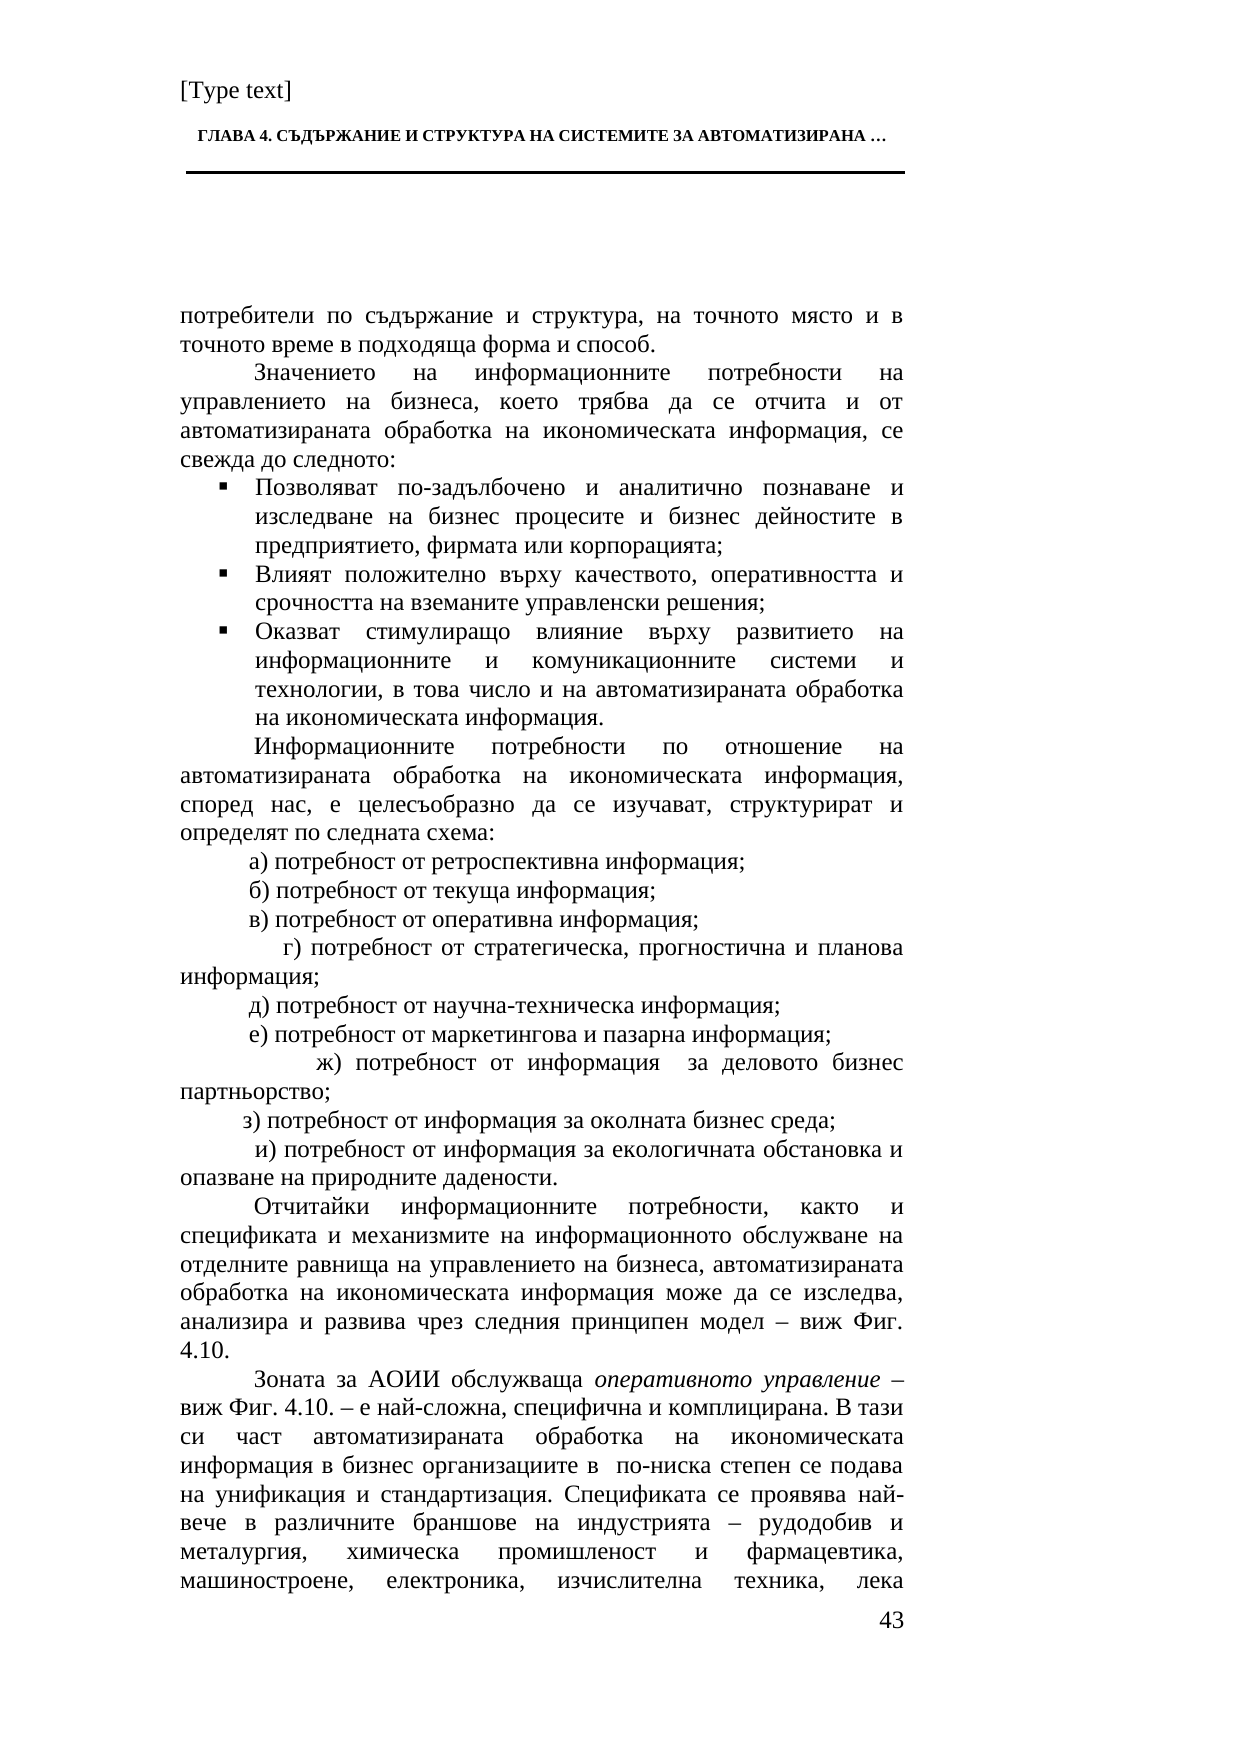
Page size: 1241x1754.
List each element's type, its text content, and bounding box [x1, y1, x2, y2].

text Значението на информационните потребности на управлението на бизнеса, което трябва да се отчита и от автоматизираната обработка на икономическата информация, се свежда до следното: [180, 357, 904, 472]
list Оказват стимулиращо влияние върху развитието на информационните и комуникационните системи и технологии, в това число и на автоматизираната обработка на икономическата информация. [217, 616, 904, 731]
text д) потребност от научна-техническа информация; [180, 990, 904, 1019]
text Отчитайки информационните потребности, както и спецификата и механизмите на информационното обслужване на отделните равнища на управлението на бизнеса, автоматизираната обработка на икономическата информация може да се изследва, анализира и развива чрез следния принципен модел – виж Фиг. 4.10. [180, 1191, 904, 1364]
text е) потребност от маркетингова и пазарна информация; [180, 1019, 904, 1047]
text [180, 1364, 904, 1594]
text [180, 300, 904, 357]
text а) потребност от ретроспективна информация; [180, 846, 904, 875]
text ж) потребност от информация за деловото бизнес партньорство; [180, 1047, 904, 1105]
list Позволяват по-задълбочено и аналитично познаване и изследване на бизнес процесите и бизнес дейностите в предприятието, фирмата или корпорацията; [217, 472, 904, 559]
text г) потребност от стратегическа, прогностична и планова информация; [180, 932, 904, 990]
text Информационните потребности по отношение на автоматизираната обработка на икономическата информация, според нас, е целесъобразно да се изучават, структурират и определят по следната схема: [180, 731, 904, 846]
text з) потребност от информация за околната бизнес среда; [180, 1105, 904, 1134]
text и) потребност от информация за екологичната обстановка и опазване на природните дадености. [180, 1134, 904, 1191]
text в) потребност от оперативна информация; [180, 904, 904, 932]
list Влияят положително върху качеството, оперативността и срочността на вземаните управленски решения; [217, 559, 904, 616]
text б) потребност от текуща информация; [180, 875, 904, 904]
